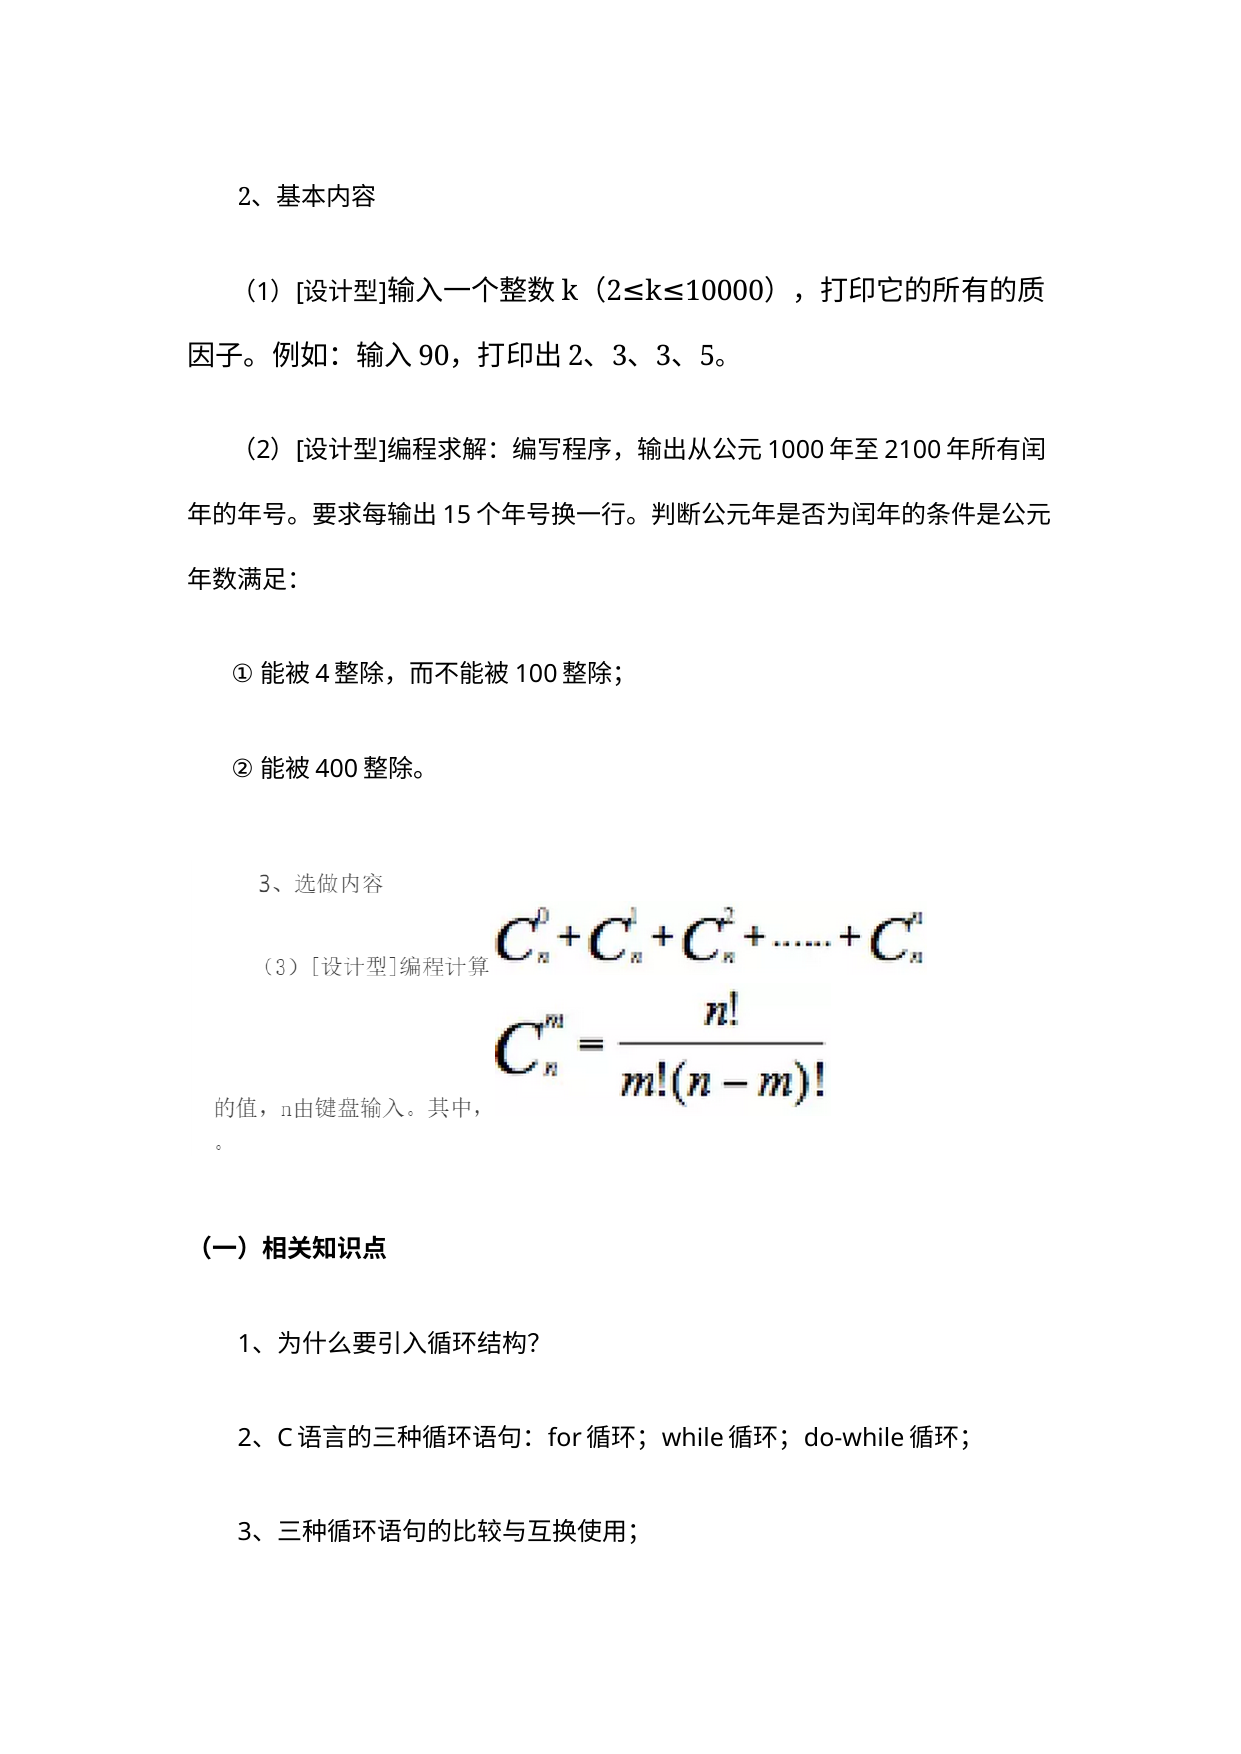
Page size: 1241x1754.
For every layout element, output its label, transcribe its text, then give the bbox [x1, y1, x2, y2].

text （1）[设计型]输入一个整数k（2≤k≤10000），打印它的所有的质因子。例如：输入90，打印出2、3、3、5。 [187, 256, 1053, 386]
text 3、三种循环语句的比较与互换使用； [187, 1497, 1053, 1562]
text 2、C语言的三种循环语句：for循环；while循环；do-while循环； [187, 1403, 1053, 1468]
text （2）[设计型]编程求解：编写程序，输出从公元1000年至2100年所有闰年的年号。要求每输出15个年号换一行。判断公元年是否为闰年的条件是公元年数满足： [187, 415, 1053, 610]
text 1、为什么要引入循环结构？ [187, 1309, 1053, 1374]
text ② 能被400整除。 [187, 734, 1053, 799]
text （一）相关知识点 [187, 1214, 1053, 1279]
text ① 能被4整除，而不能被100整除； [187, 639, 1053, 704]
picture [187, 860, 1053, 1156]
text 2、基本内容 [187, 162, 1053, 227]
